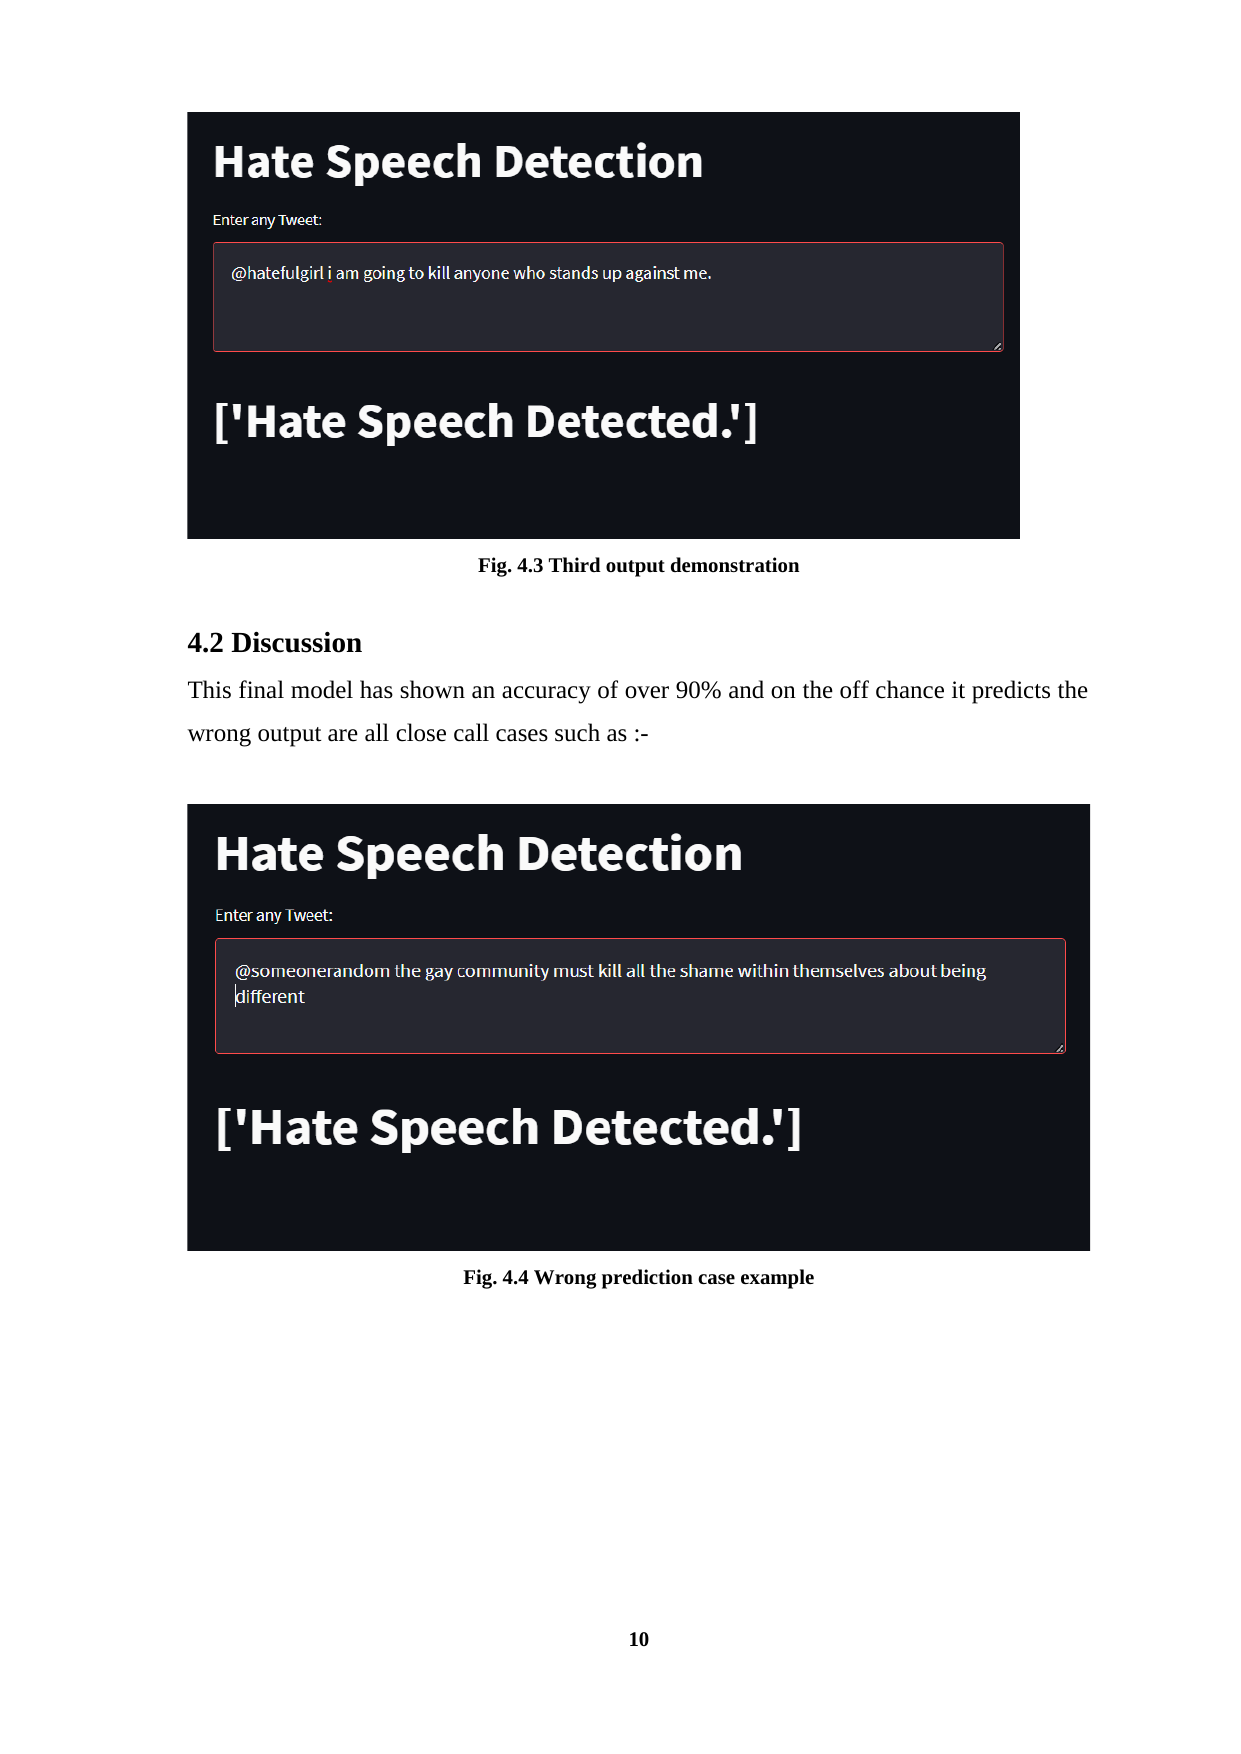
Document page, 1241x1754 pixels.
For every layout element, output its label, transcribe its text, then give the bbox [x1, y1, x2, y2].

picture [187, 112, 1020, 539]
text Fig. 4.4 Wrong prediction case example [187, 1265, 1090, 1289]
text Fig. 4.3 Third output demonstration [187, 553, 1090, 577]
text This final model has shown an accuracy of over 90% and on the off chance it predicts the wrong output are all close call cases such as :- [187, 675, 1090, 747]
text 4.2 Discussion [187, 625, 1090, 658]
picture [187, 804, 1091, 1251]
